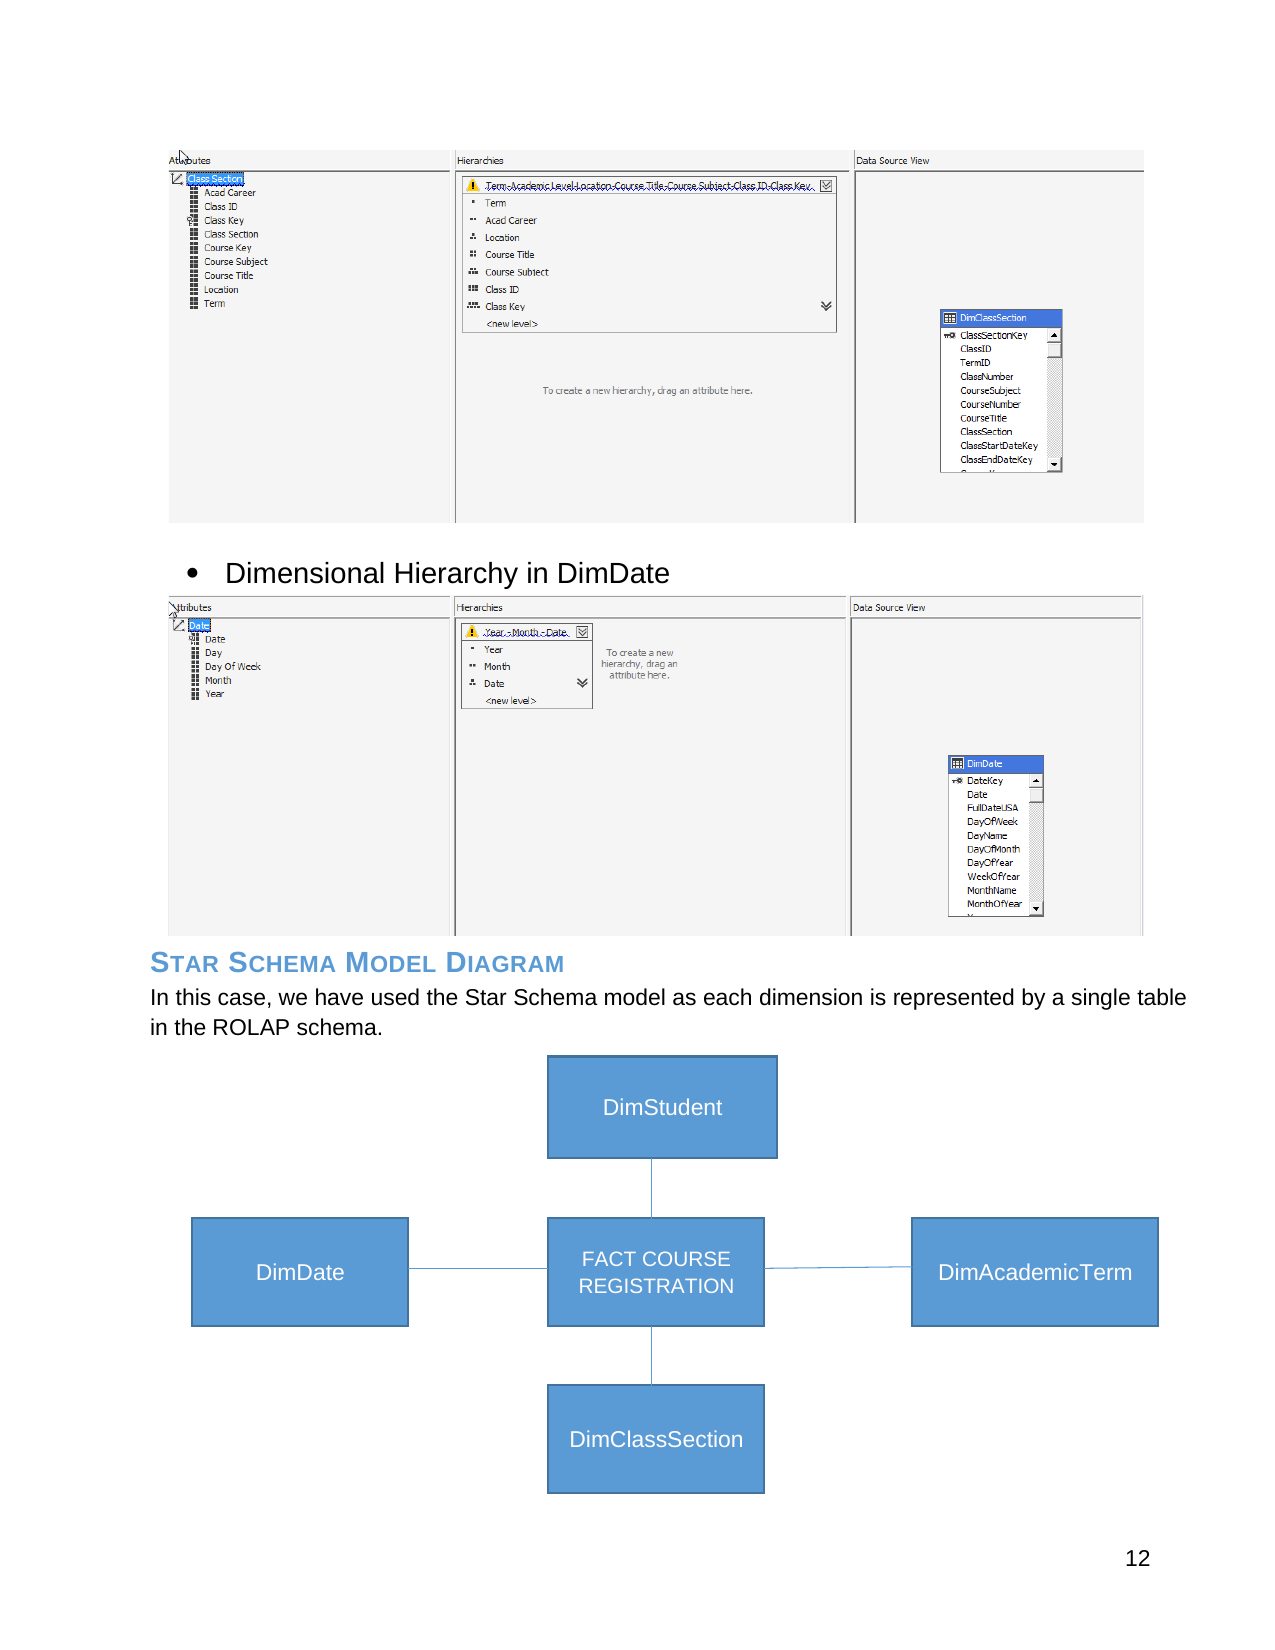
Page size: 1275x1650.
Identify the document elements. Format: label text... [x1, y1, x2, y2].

list Dimensional Hierarchy in DimDate [187, 556, 1210, 590]
picture [168, 150, 1144, 523]
text In this case, we have used the Star Schema model as each dimension is represented by a single table in the ROLAP schema. [150, 984, 1210, 1040]
text Star Schema Model Diagram [150, 945, 1210, 979]
picture [168, 595, 1144, 936]
